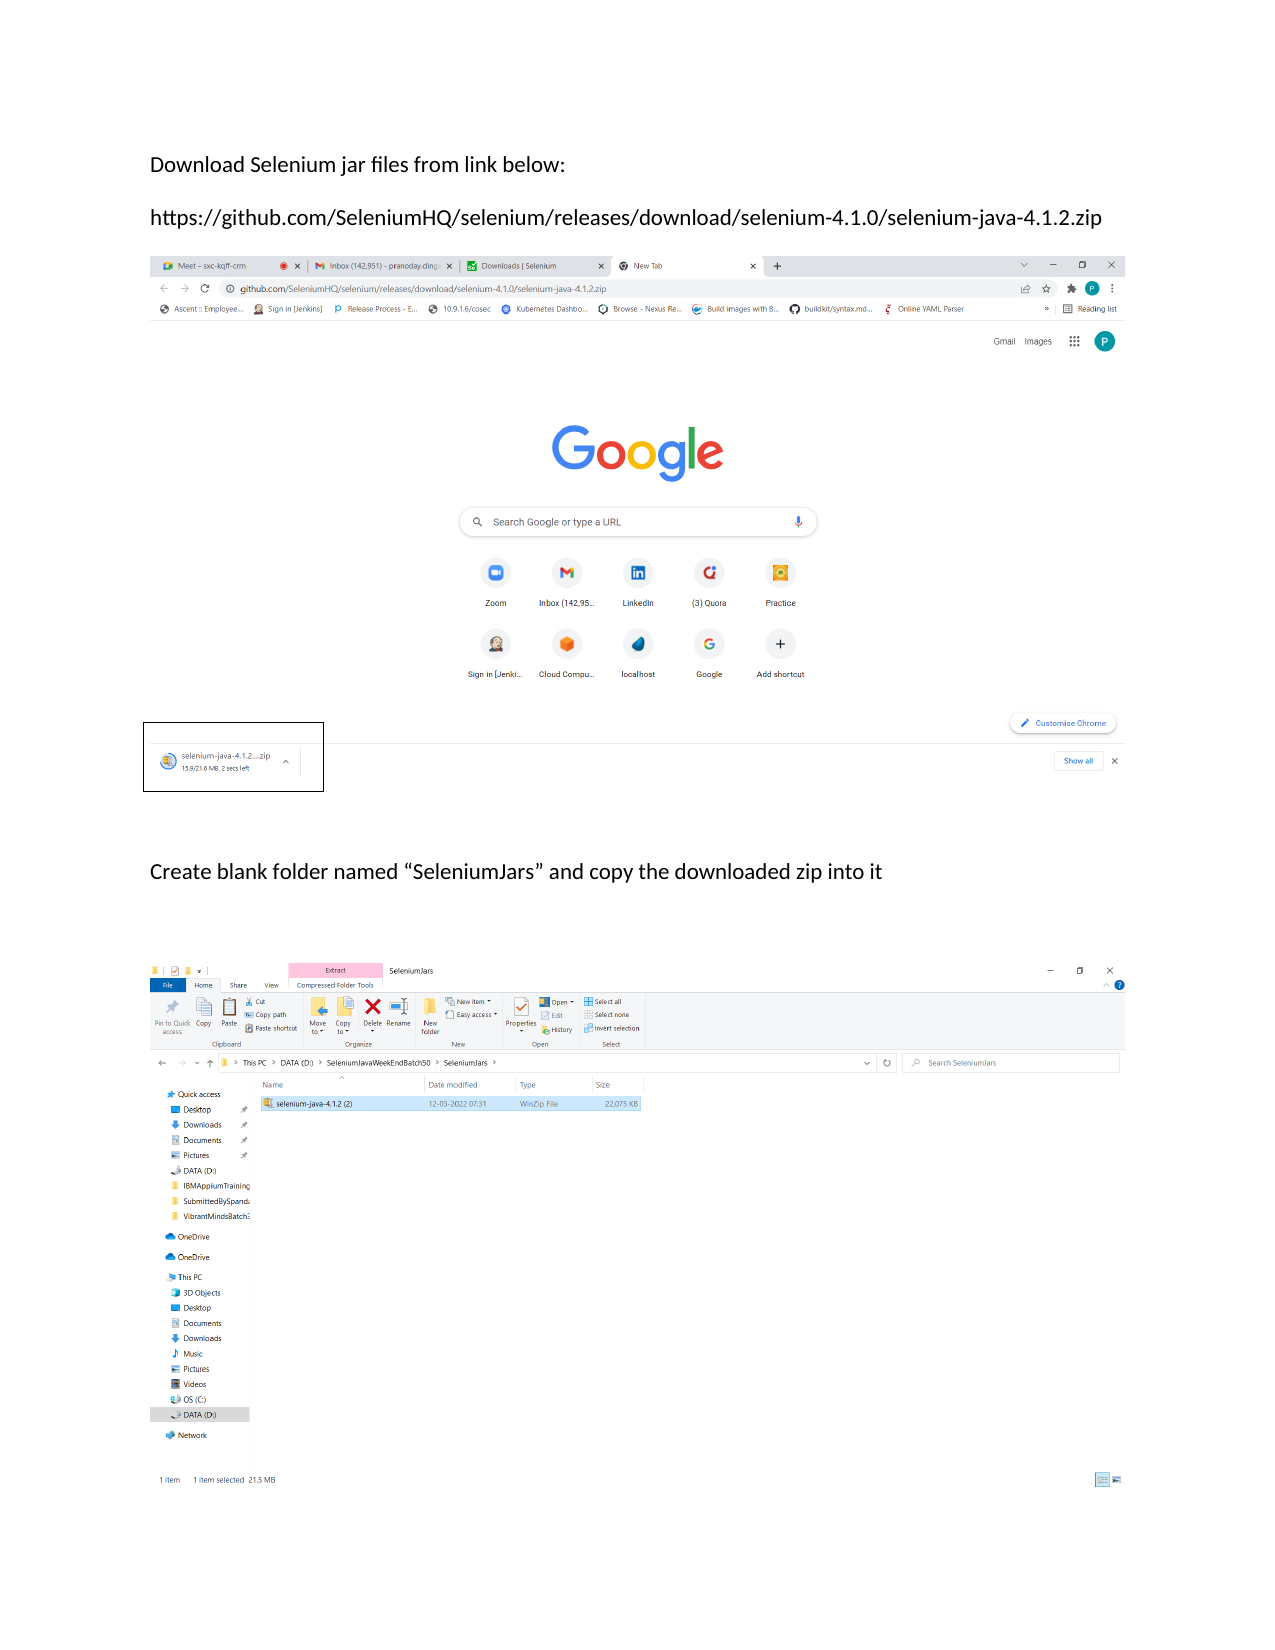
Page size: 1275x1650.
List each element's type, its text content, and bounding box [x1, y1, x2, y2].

text Create blank folder named “SeleniumJars” and copy the downloaded zip into it [150, 857, 1125, 885]
text https://github.com/SeleniumHQ/selenium/releases/download/selenium-4.1.0/selenium-java-4.1.2.zip [150, 203, 1125, 231]
text Download Selenium jar files from link below: [150, 150, 1125, 178]
picture [150, 723, 323, 779]
picture [150, 963, 1125, 1487]
picture [150, 256, 1125, 779]
